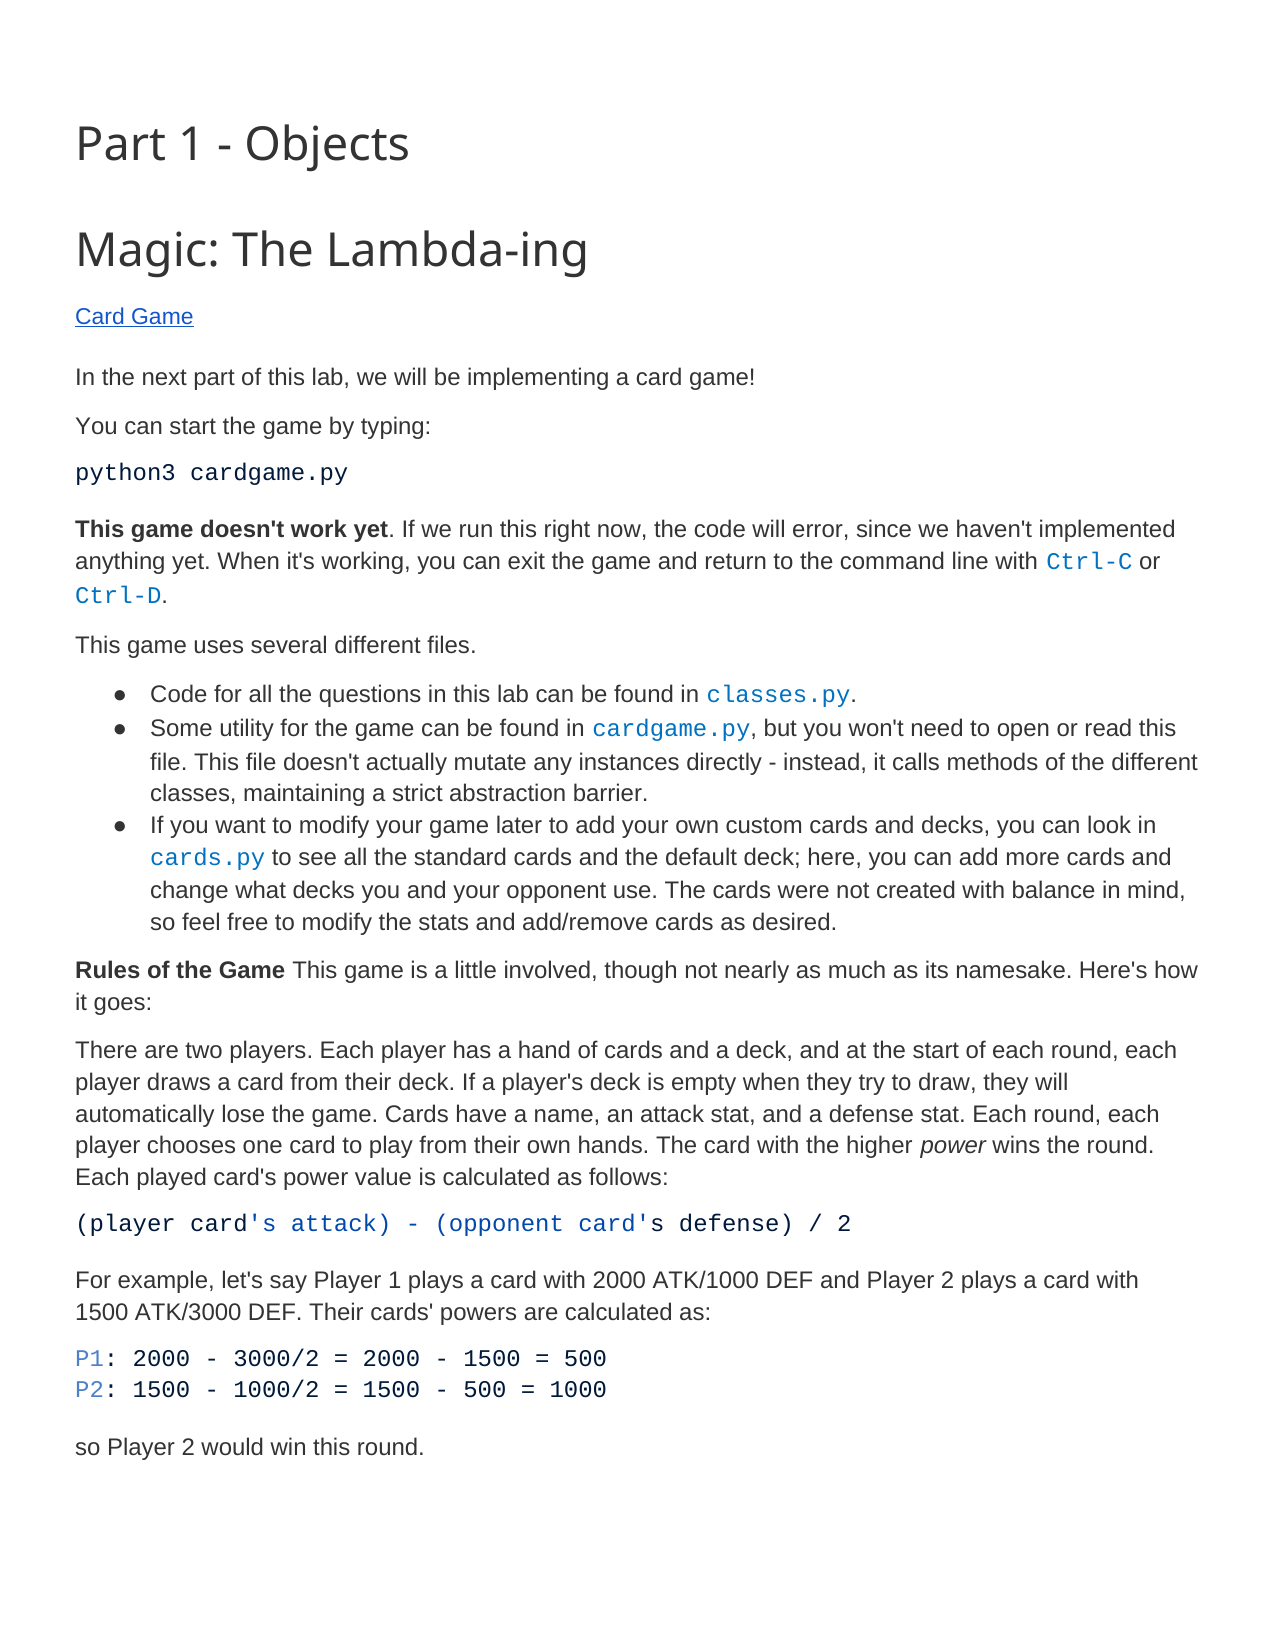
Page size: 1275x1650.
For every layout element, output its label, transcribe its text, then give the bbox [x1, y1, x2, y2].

subtitle Magic: The Lambda-ing [75, 216, 1200, 280]
text python3 cardgame.py [75, 460, 1200, 487]
text P1: 2000 - 3000/2 = 2000 - 1500 = 500 [75, 1346, 1200, 1374]
text Card Game [75, 303, 1200, 329]
text Rules of the Game This game is a little involved, though not nearly as much as its namesake. Here's how it goes: [75, 956, 1200, 1016]
text P2: 1500 - 1000/2 = 1500 - 500 = 1000 [75, 1378, 1200, 1405]
text (player card's attack) - (opponent card's defense) / 2 [75, 1211, 1200, 1238]
text You can start the game by typing: [75, 412, 1200, 439]
list If you want to modify your game later to add your own custom cards and decks, you can look in cards.py to see all the standard cards and the default deck; here, you can add more cards and change what decks you and your opponent use. The cards were not created with balance in mind, so feel free to modify the stats and add/remove cards as desired. [112, 811, 1200, 936]
list Code for all the questions in this lab can be found in classes.py. [112, 680, 1200, 709]
text There are two players. Each player has a hand of cards and a deck, and at the start of each round, each player draws a card from their deck. If a player's deck is empty when they try to draw, they will automatically lose the game. Cards have a name, an attack stat, and a defense stat. Each round, each player chooses one card to play from their own hands. The card with the higher power wins the round. Each played card's power value is calculated as follows: [75, 1036, 1200, 1191]
list Some utility for the game can be found in cardgame.py, but you won't need to open or read this file. This file doesn't actually mutate any instances directly - instead, it calls methods of the different classes, maintaining a strict abstraction barrier. [112, 714, 1200, 807]
text This game doesn't work yet. If we run this right now, the code will error, since we haven't implemented anything yet. When it's working, you can exit the game and return to the command line with Ctrl-C or Ctrl-D. [75, 515, 1200, 610]
subtitle Part 1 - Objects [75, 110, 1200, 174]
text For example, let's say Player 1 plays a card with 2000 ATK/1000 DEF and Player 2 plays a card with 1500 ATK/3000 DEF. Their cards' powers are calculated as: [75, 1266, 1200, 1326]
text In the next part of this lab, we will be implementing a card game! [75, 363, 1200, 391]
text so Player 2 would win this round. [75, 1433, 1200, 1461]
text This game uses several different files. [75, 631, 1200, 659]
